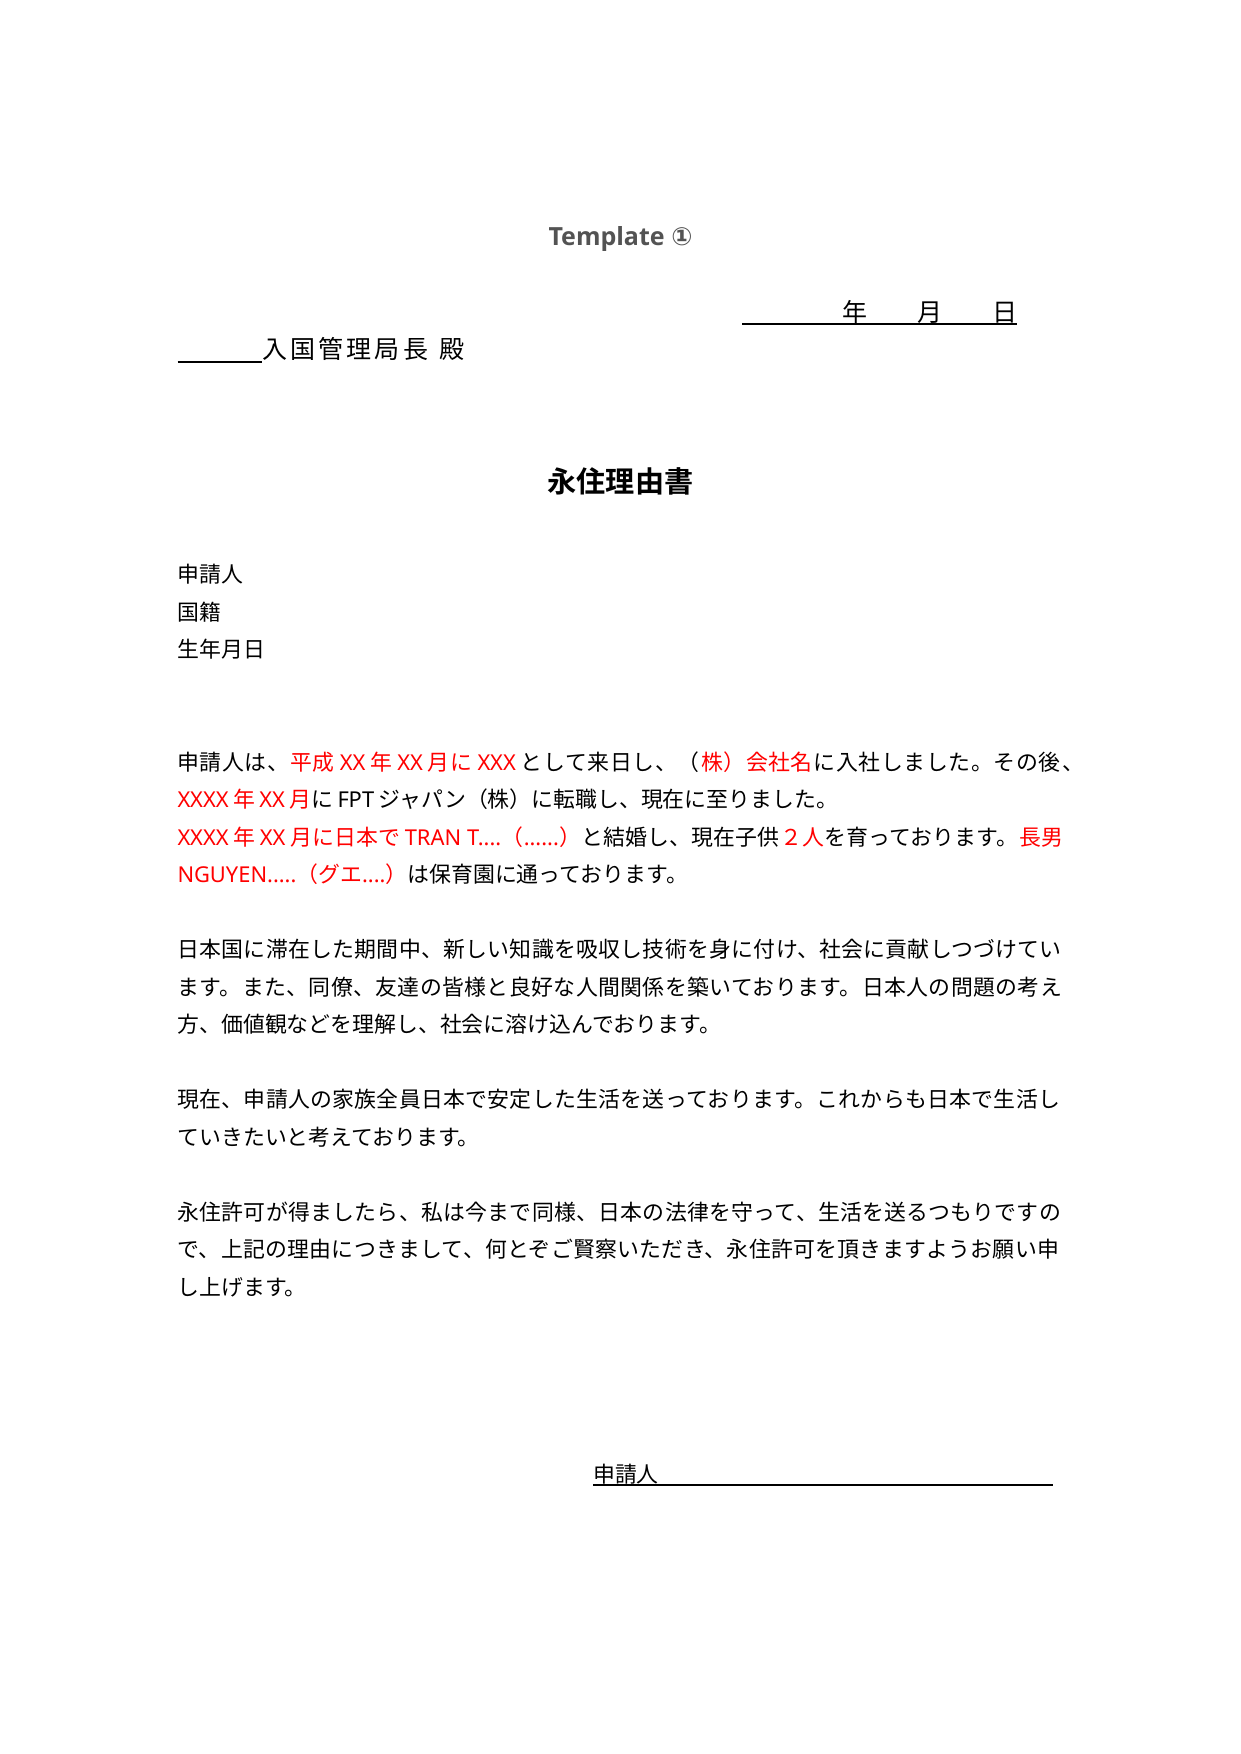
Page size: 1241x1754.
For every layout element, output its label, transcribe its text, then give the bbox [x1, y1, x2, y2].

text 申請人 [177, 1454, 1063, 1492]
text Template ① [177, 217, 1063, 254]
text 現在、申請人の家族全員日本で安定した生活を送っております。これからも日本で生活していきたいと考えております。 [177, 1079, 1063, 1154]
text 年 月 日 [177, 292, 1017, 329]
text 申請人は、平成XX年XX月にXXXとして来日し、（株）会社名に入社しました。その後、XXXX年XX月にFPTジャパン（株）に転職し、現在に至りました。 [177, 742, 1063, 817]
text XXXX年XX月に日本でTRAN T....（......）と結婚し、現在子供２人を育っております。長男NGUYEN.....（グエ....）は保育園に通っております。 [177, 817, 1063, 892]
text 入国管理局長 殿 [177, 329, 1017, 367]
text 永住理由書 [177, 442, 1063, 517]
text 永住許可が得ましたら、私は今まで同様、日本の法律を守って、生活を送るつもりですので、上記の理由につきまして、何とぞご賢察いただき、永住許可を頂きますようお願い申し上げます。 [177, 1192, 1063, 1304]
text 国籍 [177, 592, 1063, 629]
text 生年月日 [177, 629, 1063, 667]
text 申請人 [177, 554, 1063, 592]
text 日本国に滞在した期間中、新しい知識を吸収し技術を身に付け、社会に貢献しつづけています。また、同僚、友達の皆様と良好な人間関係を築いております。日本人の問題の考え方、価値観などを理解し、社会に溶け込んでおります。 [177, 929, 1063, 1042]
